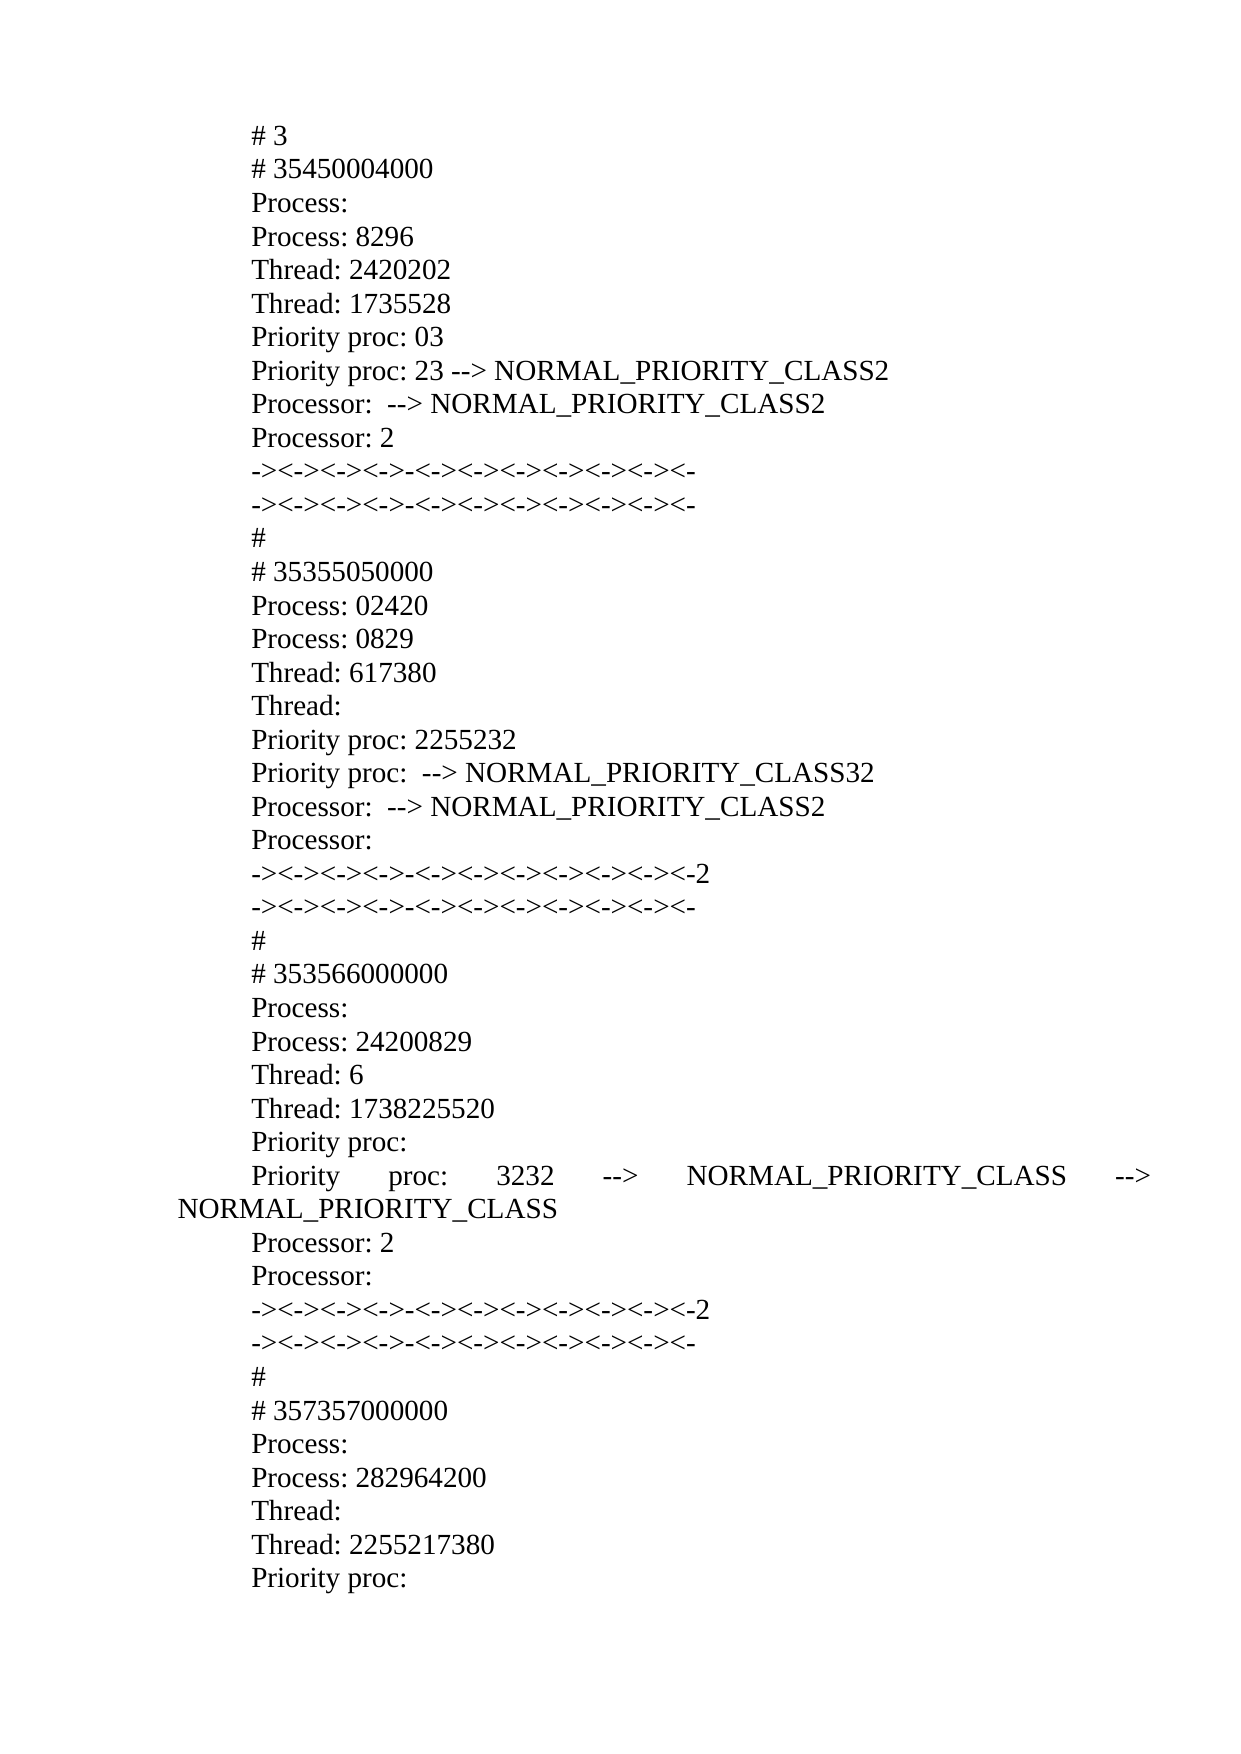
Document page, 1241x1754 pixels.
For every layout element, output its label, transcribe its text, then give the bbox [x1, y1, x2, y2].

text # [177, 923, 1152, 957]
text Priority proc: [177, 1560, 1152, 1594]
text # [177, 1359, 1152, 1393]
text # 3 [177, 118, 1152, 152]
text Thread: 1735528 [177, 286, 1152, 319]
text -><-><-><->-<-><-><-><-><-><-><- [177, 889, 1152, 923]
text Process: 24200829 [177, 1024, 1152, 1057]
text # 35450004000 [177, 152, 1152, 185]
text Process: [177, 185, 1152, 219]
text Thread: [177, 1493, 1152, 1527]
text Priority proc: 23 --> NORMAL_PRIORITY_CLASS2 [177, 353, 1152, 386]
text -><-><-><->-<-><-><-><-><-><-><-2 [177, 1292, 1152, 1326]
text Processor: 2 [177, 1225, 1152, 1258]
text Priority proc: 2255232 [177, 722, 1152, 755]
text Priority proc: [177, 1124, 1152, 1158]
text # 353566000000 [177, 957, 1152, 990]
text Process: 0829 [177, 621, 1152, 655]
text # [177, 521, 1152, 554]
text Process: [177, 990, 1152, 1024]
text Thread: 2255217380 [177, 1527, 1152, 1560]
text Thread: 617380 [177, 655, 1152, 688]
text Thread: 2420202 [177, 252, 1152, 286]
text -><-><-><->-<-><-><-><-><-><-><- [177, 487, 1152, 521]
text Thread: 1738225520 [177, 1091, 1152, 1124]
text -><-><-><->-<-><-><-><-><-><-><-2 [177, 856, 1152, 889]
text Thread: [177, 688, 1152, 722]
text Priority proc: 03 [177, 319, 1152, 353]
text Processor: [177, 822, 1152, 856]
text Priority proc: 3232 --> NORMAL_PRIORITY_CLASS --> NORMAL_PRIORITY_CLASS [177, 1158, 1152, 1225]
text # 35355050000 [177, 554, 1152, 588]
text Process: 282964200 [177, 1460, 1152, 1493]
text # 357357000000 [177, 1393, 1152, 1426]
text Processor: --> NORMAL_PRIORITY_CLASS2 [177, 386, 1152, 420]
text Process: [177, 1426, 1152, 1460]
text -><-><-><->-<-><-><-><-><-><-><- [177, 453, 1152, 487]
text -><-><-><->-<-><-><-><-><-><-><- [177, 1326, 1152, 1359]
text Process: 02420 [177, 588, 1152, 621]
text Processor: --> NORMAL_PRIORITY_CLASS2 [177, 789, 1152, 822]
text Process: 8296 [177, 219, 1152, 252]
text Priority proc: --> NORMAL_PRIORITY_CLASS32 [177, 755, 1152, 789]
text Processor: [177, 1258, 1152, 1292]
text Thread: 6 [177, 1057, 1152, 1091]
text Processor: 2 [177, 420, 1152, 453]
